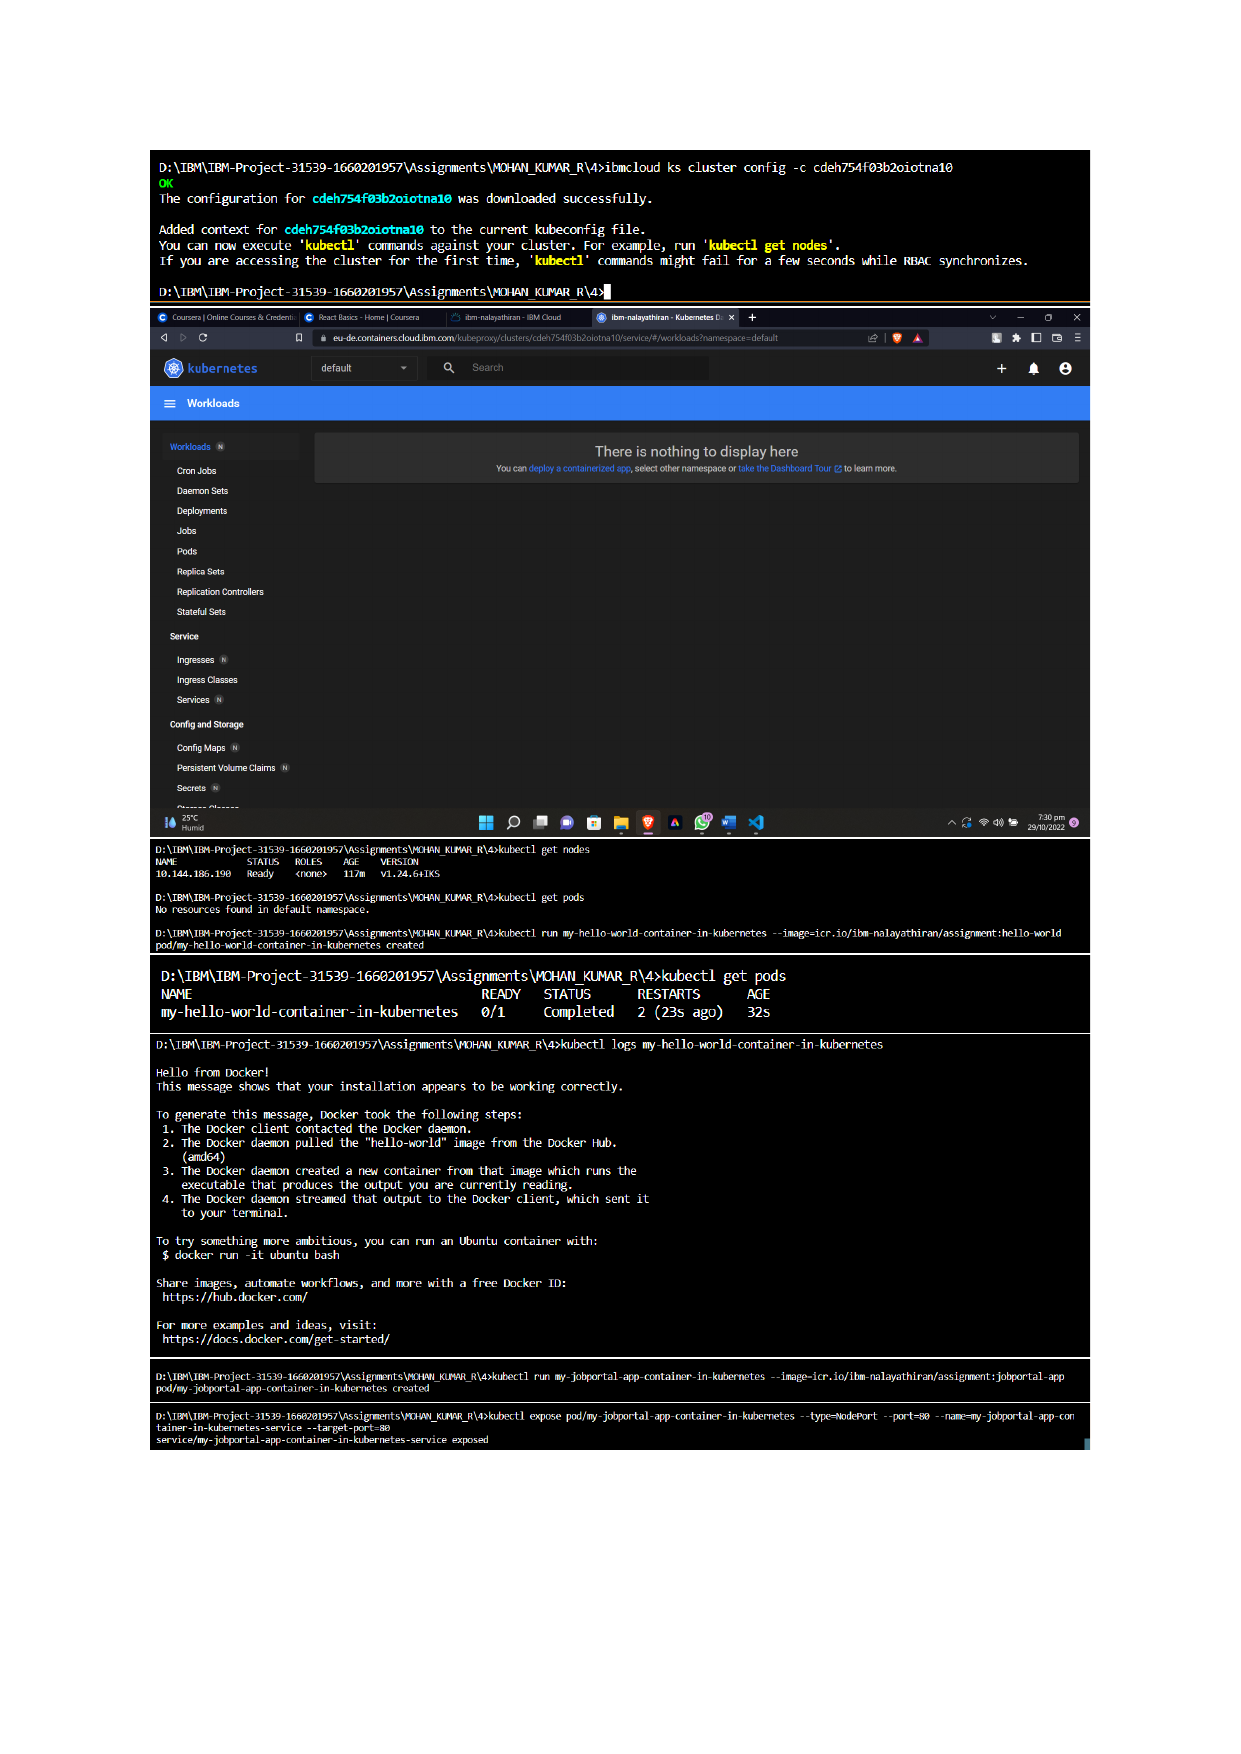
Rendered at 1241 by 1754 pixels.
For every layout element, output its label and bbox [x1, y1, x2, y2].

picture [150, 308, 1091, 837]
picture [150, 839, 1091, 953]
picture [150, 1034, 1091, 1357]
picture [150, 150, 1091, 306]
picture [150, 955, 1091, 1033]
picture [150, 1403, 1091, 1450]
picture [150, 1359, 1091, 1402]
